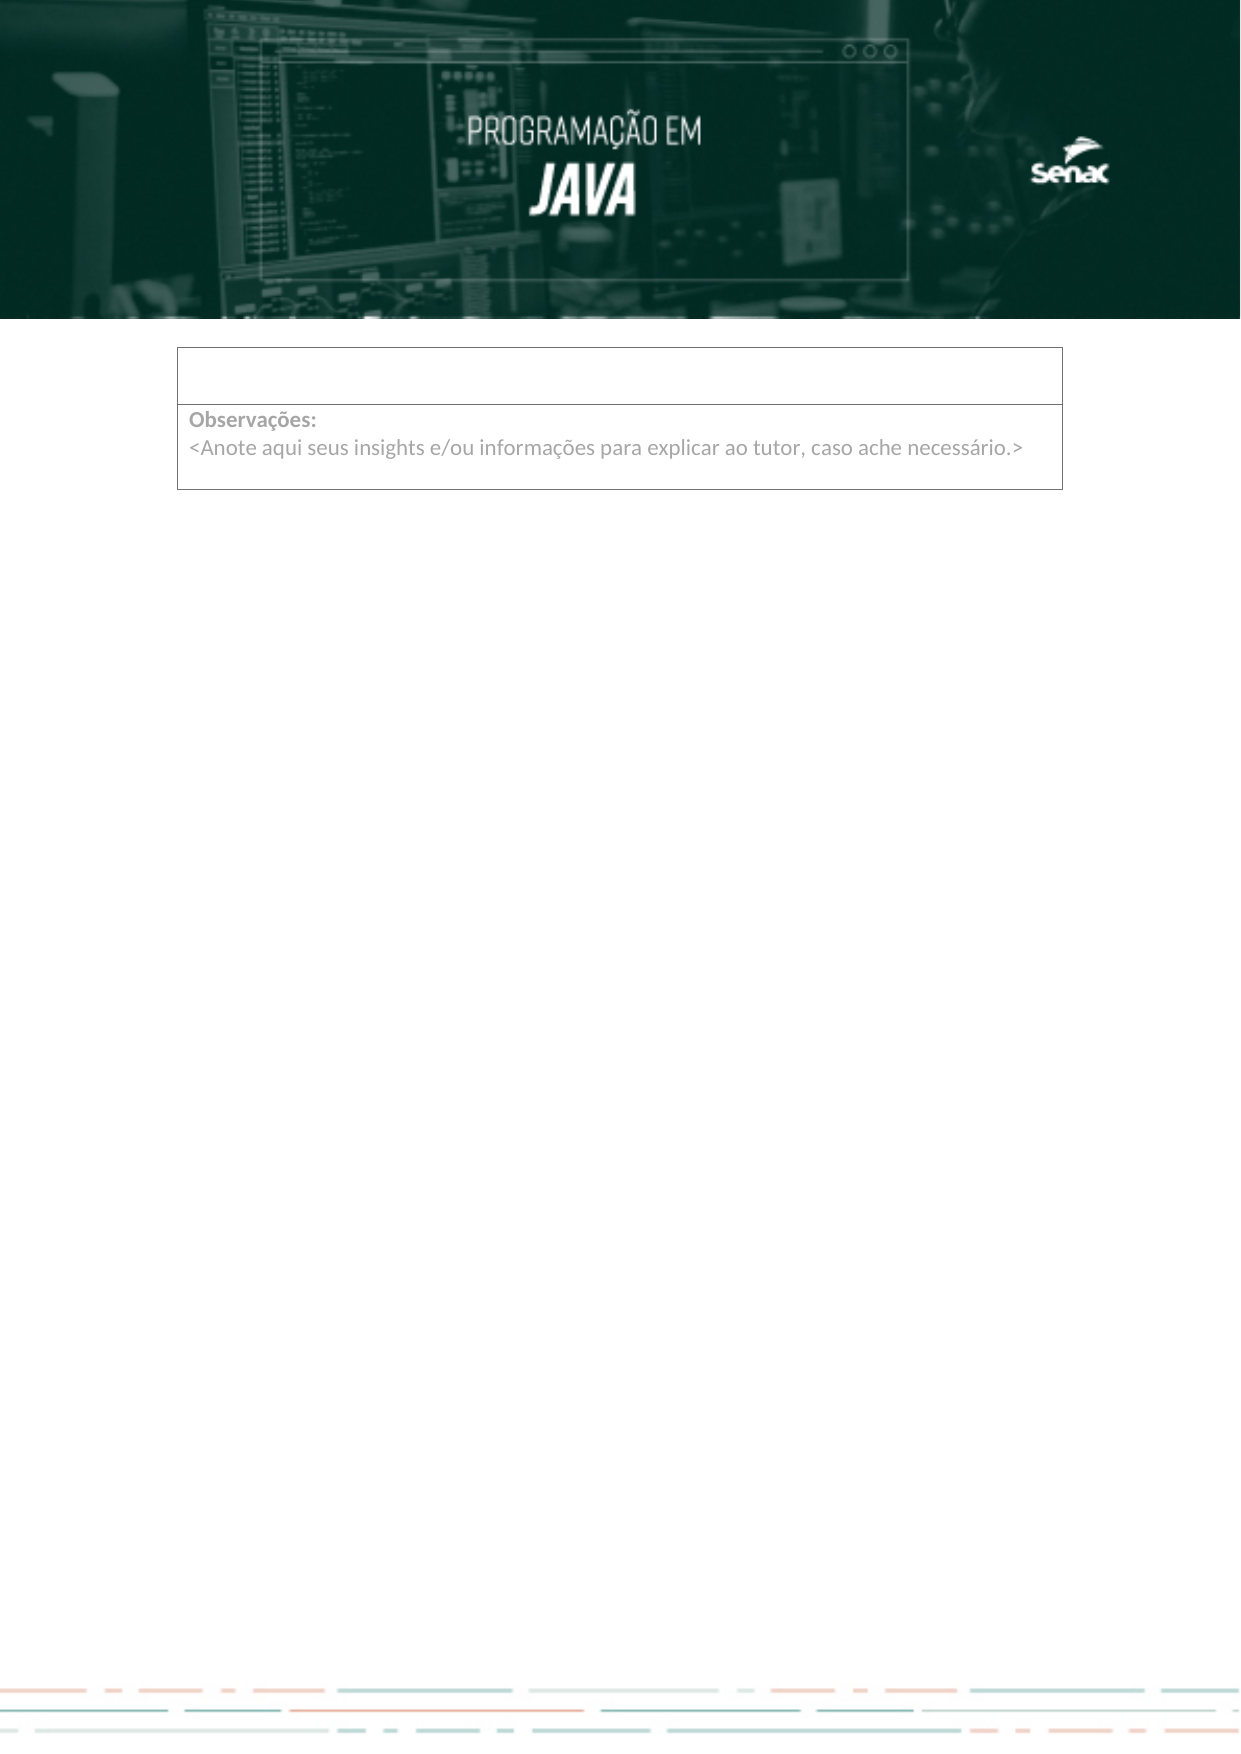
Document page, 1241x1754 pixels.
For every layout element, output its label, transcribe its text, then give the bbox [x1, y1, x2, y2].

picture [0, 1669, 1241, 1744]
picture [0, 0, 1241, 319]
table_cell [178, 348, 1062, 404]
table_cell Observações: <Anote aqui seus insights e/ou informações para explicar ao tutor, caso ache necessário.> [178, 405, 1062, 489]
